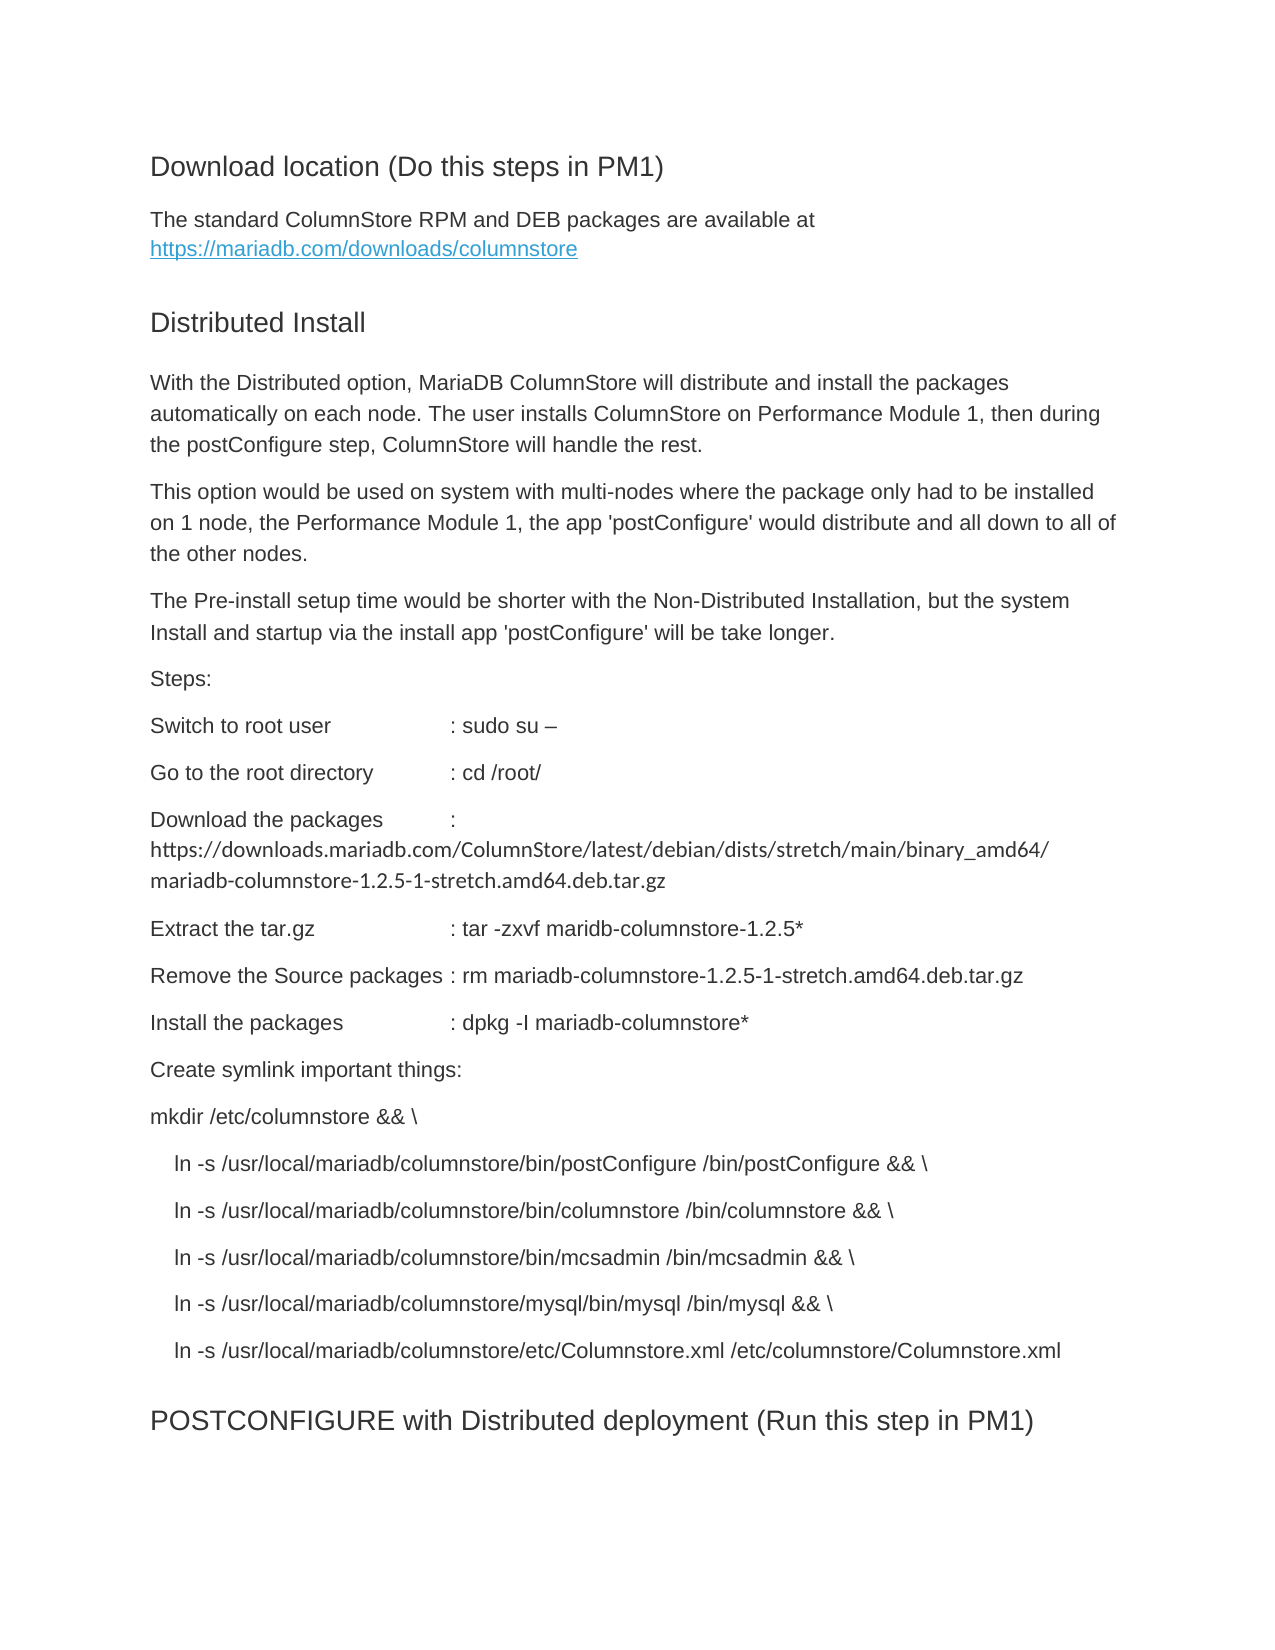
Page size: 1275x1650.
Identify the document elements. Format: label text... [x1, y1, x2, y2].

text The standard ColumnStore RPM and DEB packages are available at https://mariadb.com/downloads/columnstore [150, 207, 1125, 262]
text Switch to root user : sudo su – [150, 707, 1125, 738]
text Steps: [150, 660, 1125, 691]
text Create symlink important things: [150, 1051, 1125, 1082]
subtitle Distributed Install [150, 306, 1125, 338]
text The Pre-install setup time would be shorter with the Non-Distributed Installation, but the system Install and startup via the install app 'postConfigure' will be take longer. [150, 582, 1125, 644]
text Download the packages : https://downloads.mariadb.com/ColumnStore/latest/debian/dists/stretch/main/binary_amd64/mariadb-columnstore-1.2.5-1-stretch.amd64.deb.tar.gz [150, 801, 1125, 894]
text With the Distributed option, MariaDB ColumnStore will distribute and install the packages automatically on each node. The user installs ColumnStore on Performance Module 1, then during the postConfigure step, ColumnStore will handle the rest. [150, 363, 1125, 457]
text Install the packages : dpkg -I mariadb-columnstore* [150, 1004, 1125, 1035]
text ln -s /usr/local/mariadb/columnstore/etc/Columnstore.xml /etc/columnstore/Columnstore.xml [150, 1332, 1125, 1363]
text ln -s /usr/local/mariadb/columnstore/bin/mcsadmin /bin/mcsadmin && \ [150, 1238, 1125, 1269]
text Remove the Source packages : rm mariadb-columnstore-1.2.5-1-stretch.amd64.deb.tar.gz [150, 957, 1125, 988]
text Download location (Do this steps in PM1) [150, 150, 1125, 182]
text ln -s /usr/local/mariadb/columnstore/bin/columnstore /bin/columnstore && \ [150, 1191, 1125, 1223]
text ln -s /usr/local/mariadb/columnstore/mysql/bin/mysql /bin/mysql && \ [150, 1285, 1125, 1316]
text This option would be used on system with multi-nodes where the package only had to be installed on 1 node, the Performance Module 1, the app 'postConfigure' would distribute and all down to all of the other nodes. [150, 473, 1125, 566]
text Extract the tar.gz : tar -zxvf maridb-columnstore-1.2.5* [150, 910, 1125, 941]
text POSTCONFIGURE with Distributed deployment (Run this step in PM1) [150, 1404, 1125, 1436]
text Go to the root directory : cd /root/ [150, 754, 1125, 785]
text ln -s /usr/local/mariadb/columnstore/bin/postConfigure /bin/postConfigure && \ [150, 1144, 1125, 1176]
text mkdir /etc/columnstore && \ [150, 1098, 1125, 1129]
